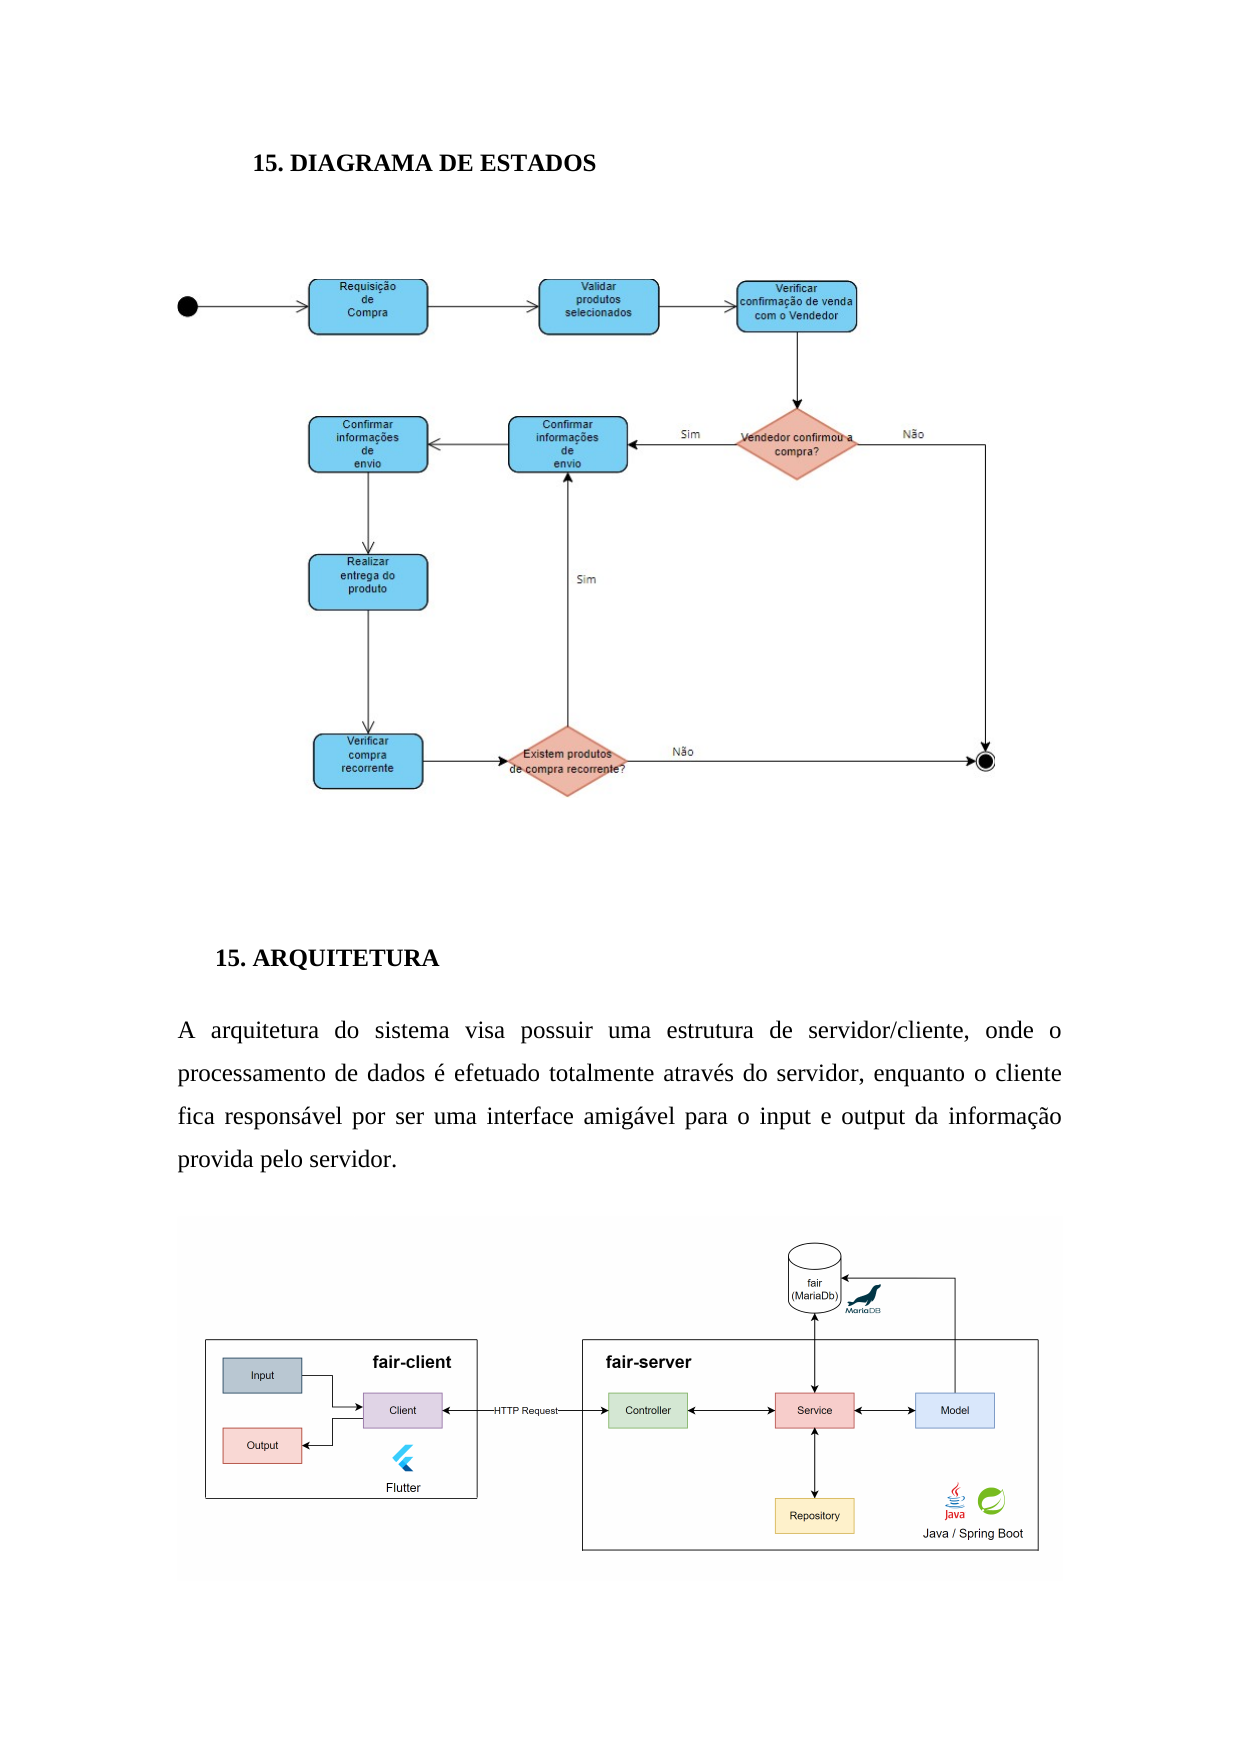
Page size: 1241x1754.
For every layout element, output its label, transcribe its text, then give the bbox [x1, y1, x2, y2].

picture [177, 1216, 1063, 1581]
list ARQUITETURA [215, 943, 1063, 972]
picture [177, 279, 995, 798]
list DIAGRAMA DE ESTADOS [252, 148, 1063, 176]
text A arquitetura do sistema visa possuir uma estrutura de servidor/cliente, onde o processamento de dados é efetuado totalmente através do servidor, enquanto o cliente fica responsável por ser uma interface amigável para o input e output da informação provida pelo servidor. [177, 1015, 1063, 1173]
